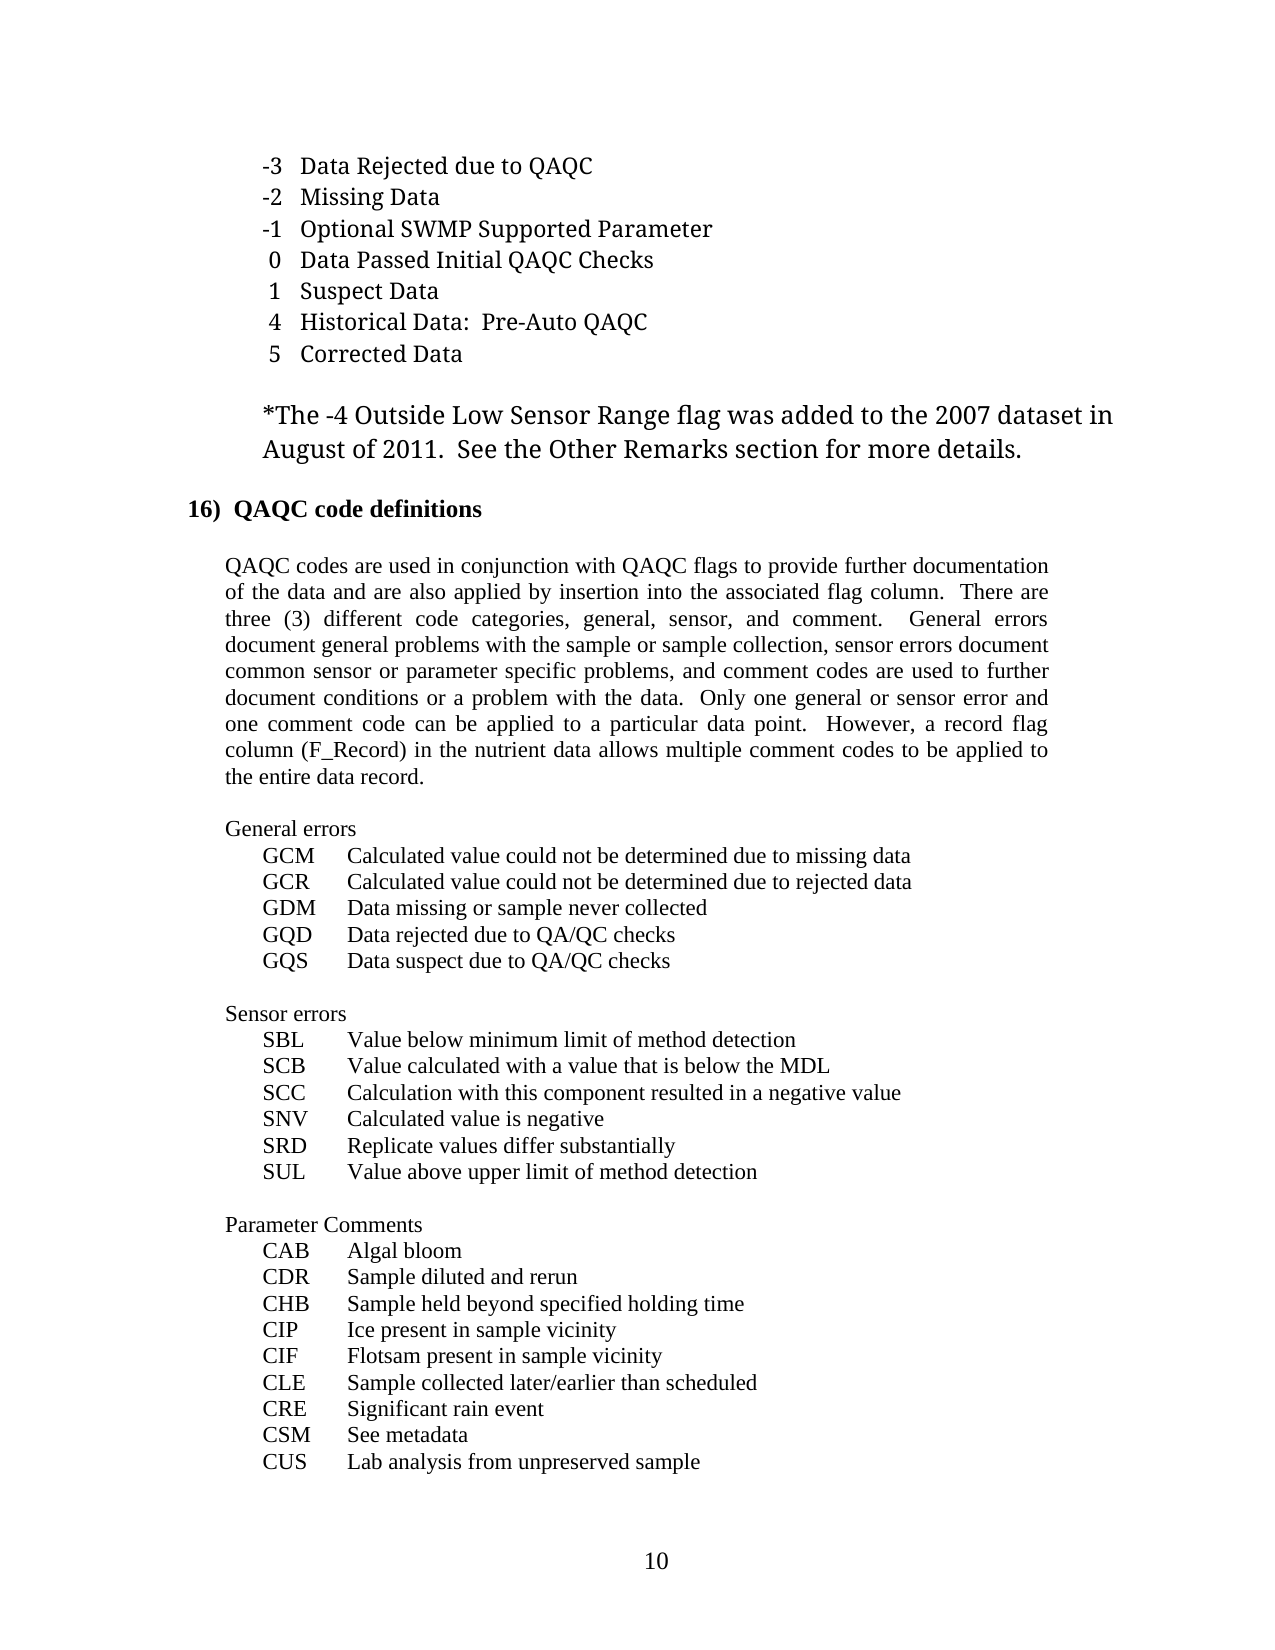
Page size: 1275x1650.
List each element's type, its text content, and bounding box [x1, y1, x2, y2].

text -1 Optional SWMP Supported Parameter [262, 212, 1125, 244]
text -3 Data Rejected due to QAQC [262, 150, 1050, 181]
text GCR Calculated value could not be determined due to rejected data [225, 868, 1050, 894]
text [225, 1369, 1125, 1395]
text *The -4 Outside Low Sensor Range flag was added to the 2007 dataset in August of 2011. See the Other Remarks section for more details. [262, 397, 1125, 466]
text CAB Algal bloom [225, 1237, 1050, 1263]
text GQD Data rejected due to QA/QC checks [225, 921, 1050, 947]
text QAQC codes are used in conjunction with QAQC flags to provide further documentation of the data and are also applied by insertion into the associated flag column. There are three (3) different code categories, general, sensor, and comment. General errors document general problems with the sample or sample collection, sensor errors document common sensor or parameter specific problems, and comment codes are used to further document conditions or a problem with the data. Only one general or sensor error and one comment code can be applied to a particular data point. However, a record flag column (F_Record) in the nutrient data allows multiple comment codes to be applied to the entire data record. [225, 552, 1050, 789]
text CIF Flotsam present in sample vicinity [225, 1342, 1125, 1369]
text -2 Missing Data [262, 181, 1050, 212]
text SCC Calculation with this component resulted in a negative value [225, 1079, 1050, 1105]
text GDM Data missing or sample never collected [225, 894, 1050, 921]
text 0 Data Passed Initial QAQC Checks [262, 244, 1125, 275]
text CRE Significant rain event [225, 1395, 1125, 1422]
text CIP Ice present in sample vicinity [225, 1316, 1125, 1342]
text Parameter Comments [225, 1211, 1050, 1237]
text SNV Calculated value is negative [225, 1105, 1050, 1132]
text SUL Value above upper limit of method detection [225, 1158, 1050, 1184]
text GQS Data suspect due to QA/QC checks [225, 947, 1050, 973]
text GCM Calculated value could not be determined due to missing data [225, 842, 1050, 868]
text SRD Replicate values differ substantially [225, 1132, 1050, 1158]
text General errors [225, 815, 1050, 842]
text SBL Value below minimum limit of method detection [225, 1026, 1050, 1053]
text CDR Sample diluted and rerun [225, 1263, 1050, 1290]
text CUS Lab analysis from unpreserved sample [225, 1448, 1050, 1474]
text 1 Suspect Data [262, 275, 1050, 306]
text SCB Value calculated with a value that is below the MDL [225, 1053, 1050, 1079]
text 5 Corrected Data [262, 337, 1050, 369]
text CSM See metadata [225, 1422, 1050, 1448]
text Sensor errors [225, 1000, 1050, 1026]
text 16) QAQC code definitions [187, 494, 1125, 523]
text CHB Sample held beyond specified holding time [225, 1290, 1050, 1316]
text 4 Historical Data: Pre-Auto QAQC [262, 306, 1050, 337]
